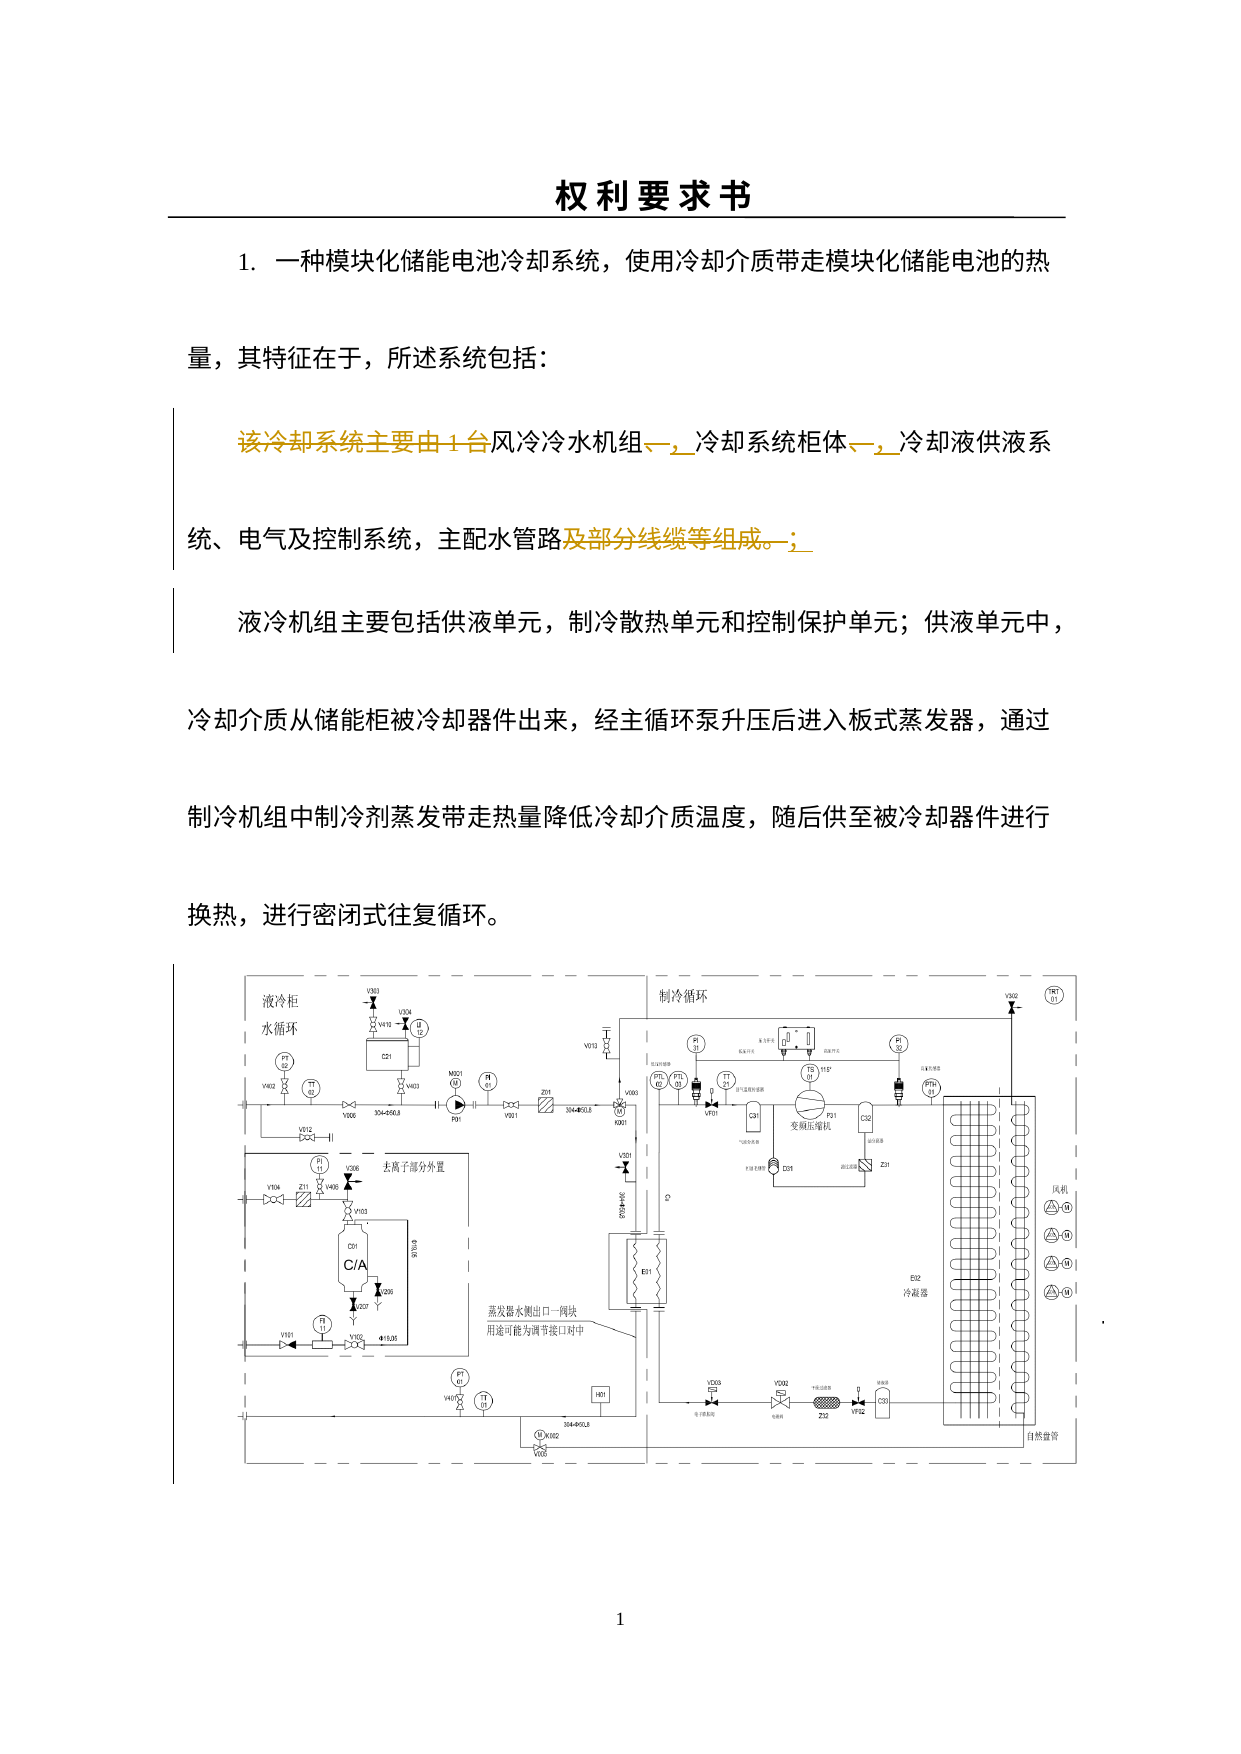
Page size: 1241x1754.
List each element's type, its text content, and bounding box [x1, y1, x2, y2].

list 一种模块化储能电池冷却系统，使用冷却介质带走模块化储能电池的热量，其特征在于，所述系统包括： [187, 227, 1053, 389]
text 权 利 要 求 书 [187, 162, 1053, 216]
text 风冷冷水机组冷却系统柜体冷却液供液系统、电气及控制系统，主配水管路 [187, 408, 1053, 570]
picture [237, 963, 1104, 1473]
text 液冷机组主要包括供液单元，制冷散热单元和控制保护单元；供液单元中，冷却介质从储能柜被冷却器件出来，经主循环泵升压后进入板式蒸发器，通过制冷机组中制冷剂蒸发带走热量降低冷却介质温度，随后供至被冷却器件进行换热，进行密闭式往复循环。 [187, 588, 1053, 946]
